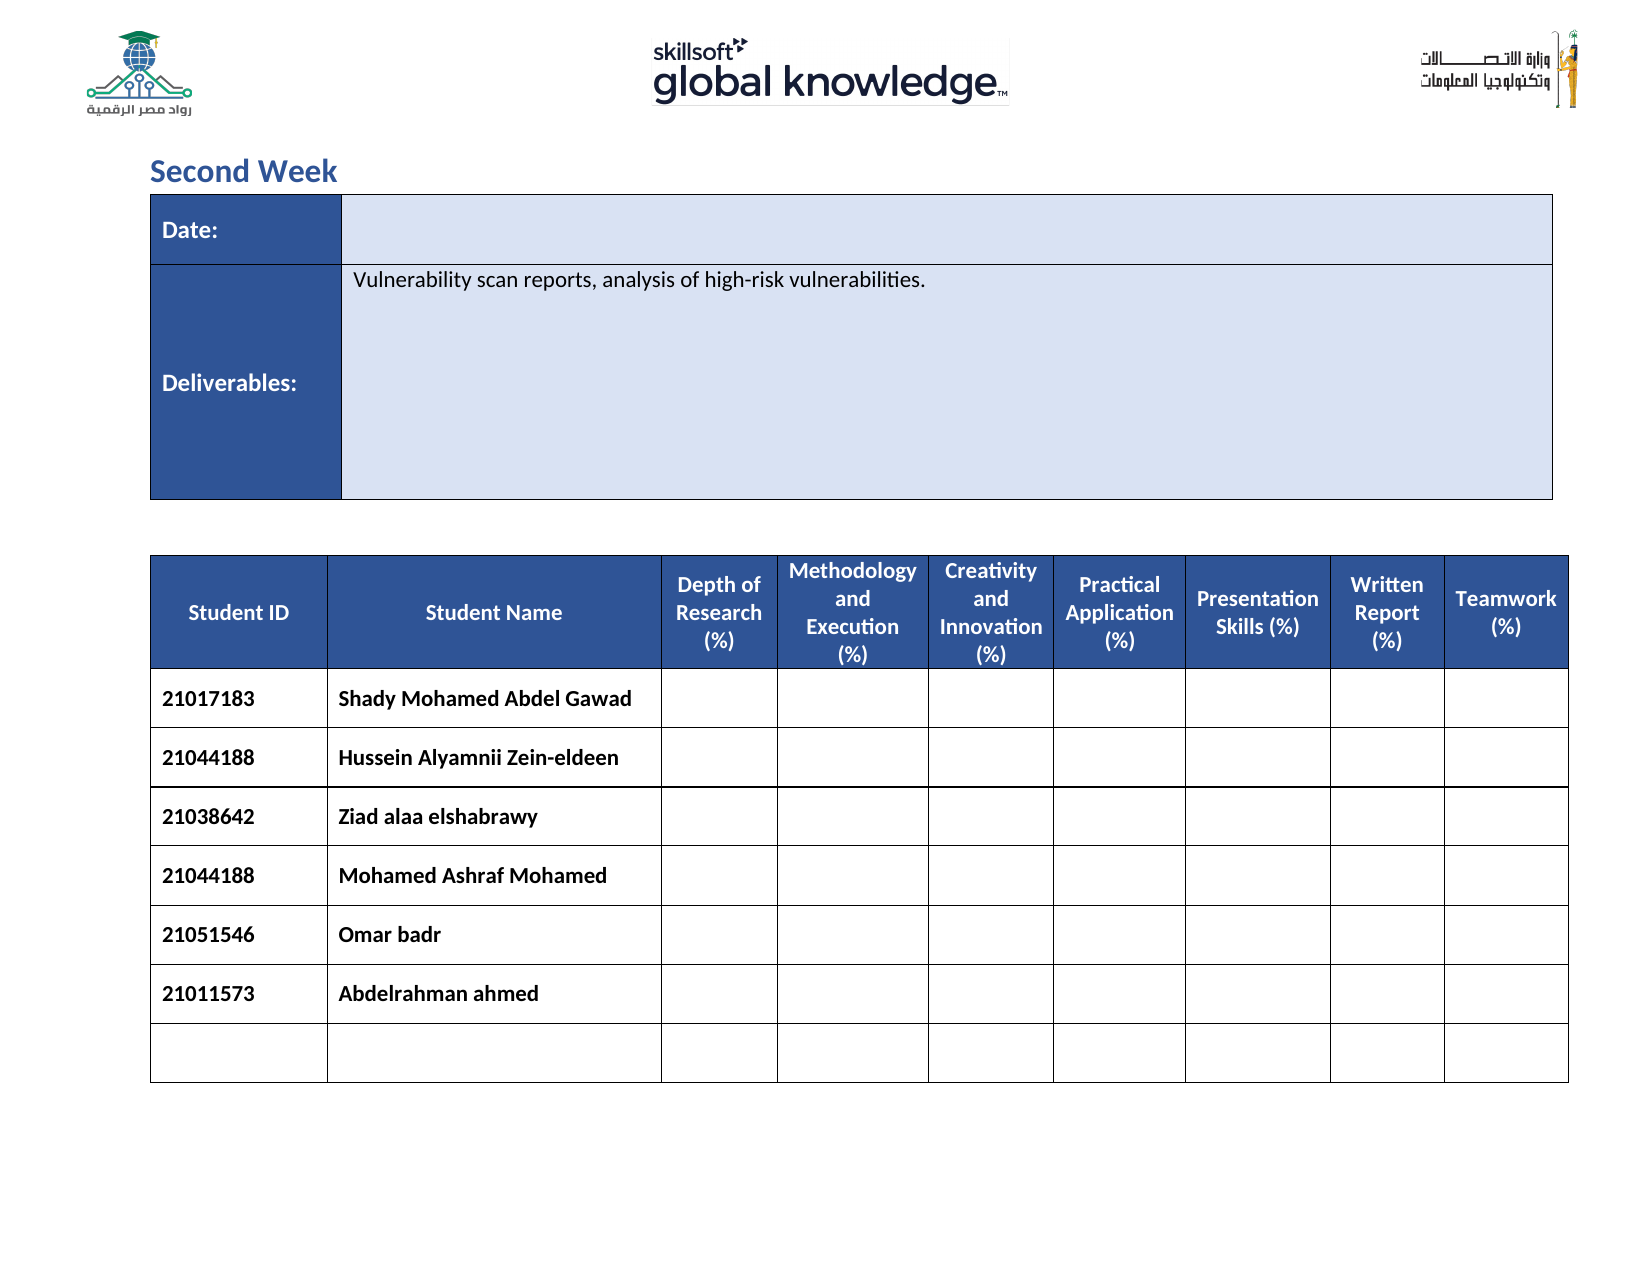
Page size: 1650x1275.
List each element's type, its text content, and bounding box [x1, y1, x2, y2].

table_cell 21011573 [151, 965, 327, 1023]
table_cell [1054, 906, 1185, 963]
table_cell [1445, 846, 1568, 904]
table_header Methodology and Execution (%) [778, 556, 928, 668]
table_header [342, 195, 1552, 264]
table_cell [662, 788, 777, 845]
table_cell [1331, 728, 1444, 786]
table_cell Omar badr [328, 906, 661, 963]
table_header Student Name [328, 556, 661, 668]
table_cell [1331, 669, 1444, 727]
table_cell [929, 728, 1053, 786]
table_cell [1186, 906, 1330, 963]
table_cell [1186, 788, 1330, 845]
table_cell [929, 1024, 1053, 1082]
table_cell Deliverables: [151, 265, 341, 499]
table_cell [1445, 906, 1568, 963]
table_cell [778, 965, 928, 1023]
table_cell 21044188 [151, 846, 327, 904]
table_cell [929, 669, 1053, 727]
table_cell [929, 906, 1053, 963]
table_cell [662, 728, 777, 786]
table_cell [1054, 728, 1185, 786]
table_cell Abdelrahman ahmed [328, 965, 661, 1023]
table_cell [1331, 788, 1444, 845]
table_cell Hussein Alyamnii Zein-eldeen [328, 728, 661, 786]
table_cell Shady Mohamed Abdel Gawad [328, 669, 661, 727]
table_cell [1054, 669, 1185, 727]
table_cell 21044188 [151, 728, 327, 786]
picture [86, 31, 192, 116]
table_cell 21038642 [151, 788, 327, 845]
table_cell [1445, 788, 1568, 845]
table_cell [328, 1024, 661, 1082]
table_cell [662, 965, 777, 1023]
table_cell [1054, 846, 1185, 904]
table_cell 21017183 [151, 669, 327, 727]
table_header Creativity and Innovation (%) [929, 556, 1053, 668]
table_cell [1445, 1024, 1568, 1082]
table_cell [662, 669, 777, 727]
table_cell [1054, 965, 1185, 1023]
table_cell [778, 728, 928, 786]
table_cell Mohamed Ashraf Mohamed [328, 846, 661, 904]
table_cell [1186, 965, 1330, 1023]
table_cell [662, 906, 777, 963]
table_cell 21051546 [151, 906, 327, 963]
table_cell [1331, 906, 1444, 963]
table_header Teamwork (%) [1445, 556, 1568, 668]
text Second Week [150, 150, 1500, 191]
table_cell Ziad alaa elshabrawy [328, 788, 661, 845]
picture [651, 38, 1010, 106]
table_cell [1186, 728, 1330, 786]
table_header Student ID [151, 556, 327, 668]
table_cell [1186, 846, 1330, 904]
table_cell [1445, 728, 1568, 786]
table_cell [1331, 965, 1444, 1023]
table_cell Vulnerability scan reports, analysis of high-risk vulnerabilities. [342, 265, 1552, 499]
table_header Date: [151, 195, 341, 264]
table_cell [778, 669, 928, 727]
table_cell [929, 965, 1053, 1023]
table_cell [151, 1024, 327, 1082]
table_header Depth of Research (%) [662, 556, 777, 668]
table_cell [1331, 846, 1444, 904]
table_cell [1054, 1024, 1185, 1082]
table_cell [778, 906, 928, 963]
table_cell [1445, 965, 1568, 1023]
table_cell [1331, 1024, 1444, 1082]
table_cell [1186, 669, 1330, 727]
table_cell [929, 788, 1053, 845]
table_header Presentation Skills (%) [1186, 556, 1330, 668]
picture [1421, 29, 1578, 108]
table_cell [662, 846, 777, 904]
table_cell [778, 846, 928, 904]
table_header Written Report (%) [1331, 556, 1444, 668]
table_cell [778, 1024, 928, 1082]
table_cell [1445, 669, 1568, 727]
table_cell [662, 1024, 777, 1082]
table_cell [929, 846, 1053, 904]
table_cell [1186, 1024, 1330, 1082]
table_header Practical Application (%) [1054, 556, 1185, 668]
table_cell [778, 788, 928, 845]
table_cell [1054, 788, 1185, 845]
